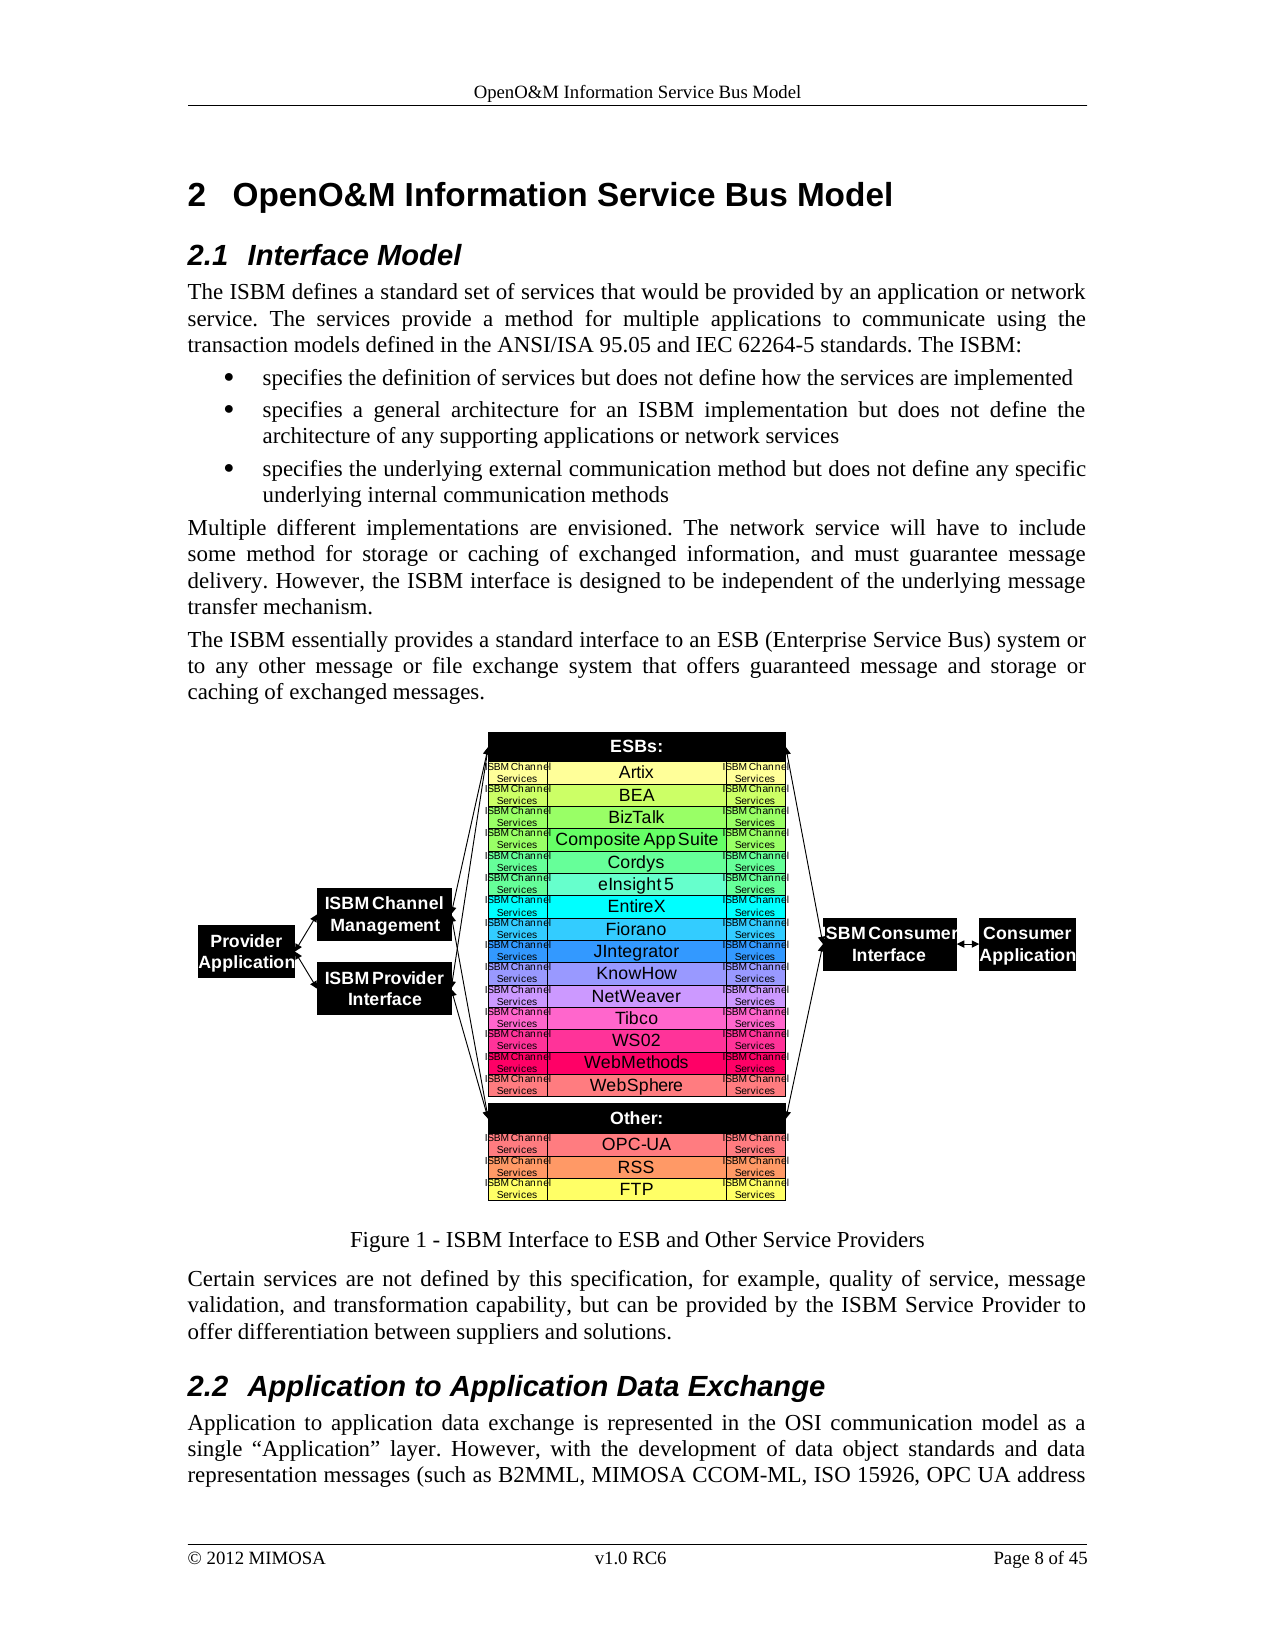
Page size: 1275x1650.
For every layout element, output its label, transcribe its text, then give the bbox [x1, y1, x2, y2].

text The ISBM defines a standard set of services that would be provided by an application or network service. The services provide a method for multiple applications to communicate using the transaction models defined in the ANSI/ISA 95.05 and IEC 62264-5 standards. The ISBM: [187, 278, 1087, 357]
list specifies the underlying external communication method but does not define any specific underlying internal communication methods [225, 455, 1087, 508]
list specifies the definition of services but does not define how the services are implemented [225, 363, 1087, 390]
text The ISBM essentially provides a standard interface to an ESB (Enterprise Service Bus) system or to any other message or file exchange system that offers guaranteed message and storage or caching of exchanged messages. [187, 626, 1087, 705]
text Figure 1 - ISBM Interface to ESB and Other Service Providers [187, 1226, 1087, 1252]
subtitle OpenO&M Information Service Bus Model [187, 175, 1087, 213]
text Certain services are not defined by this specification, for example, quality of service, message validation, and transformation capability, but can be provided by the ISBM Service Provider to offer differentiation between suppliers and solutions. [187, 1265, 1087, 1344]
subtitle Application to Application Data Exchange [187, 1369, 1087, 1403]
list specifies a general architecture for an ISBM implementation but does not define the architecture of any supporting applications or network services [225, 396, 1087, 449]
subtitle Interface Model [187, 238, 1087, 272]
text Multiple different implementations are envisioned. The network service will have to include some method for storage or caching of exchanged information, and must guarantee message delivery. However, the ISBM interface is designed to be independent of the underlying message transfer mechanism. [187, 514, 1087, 619]
